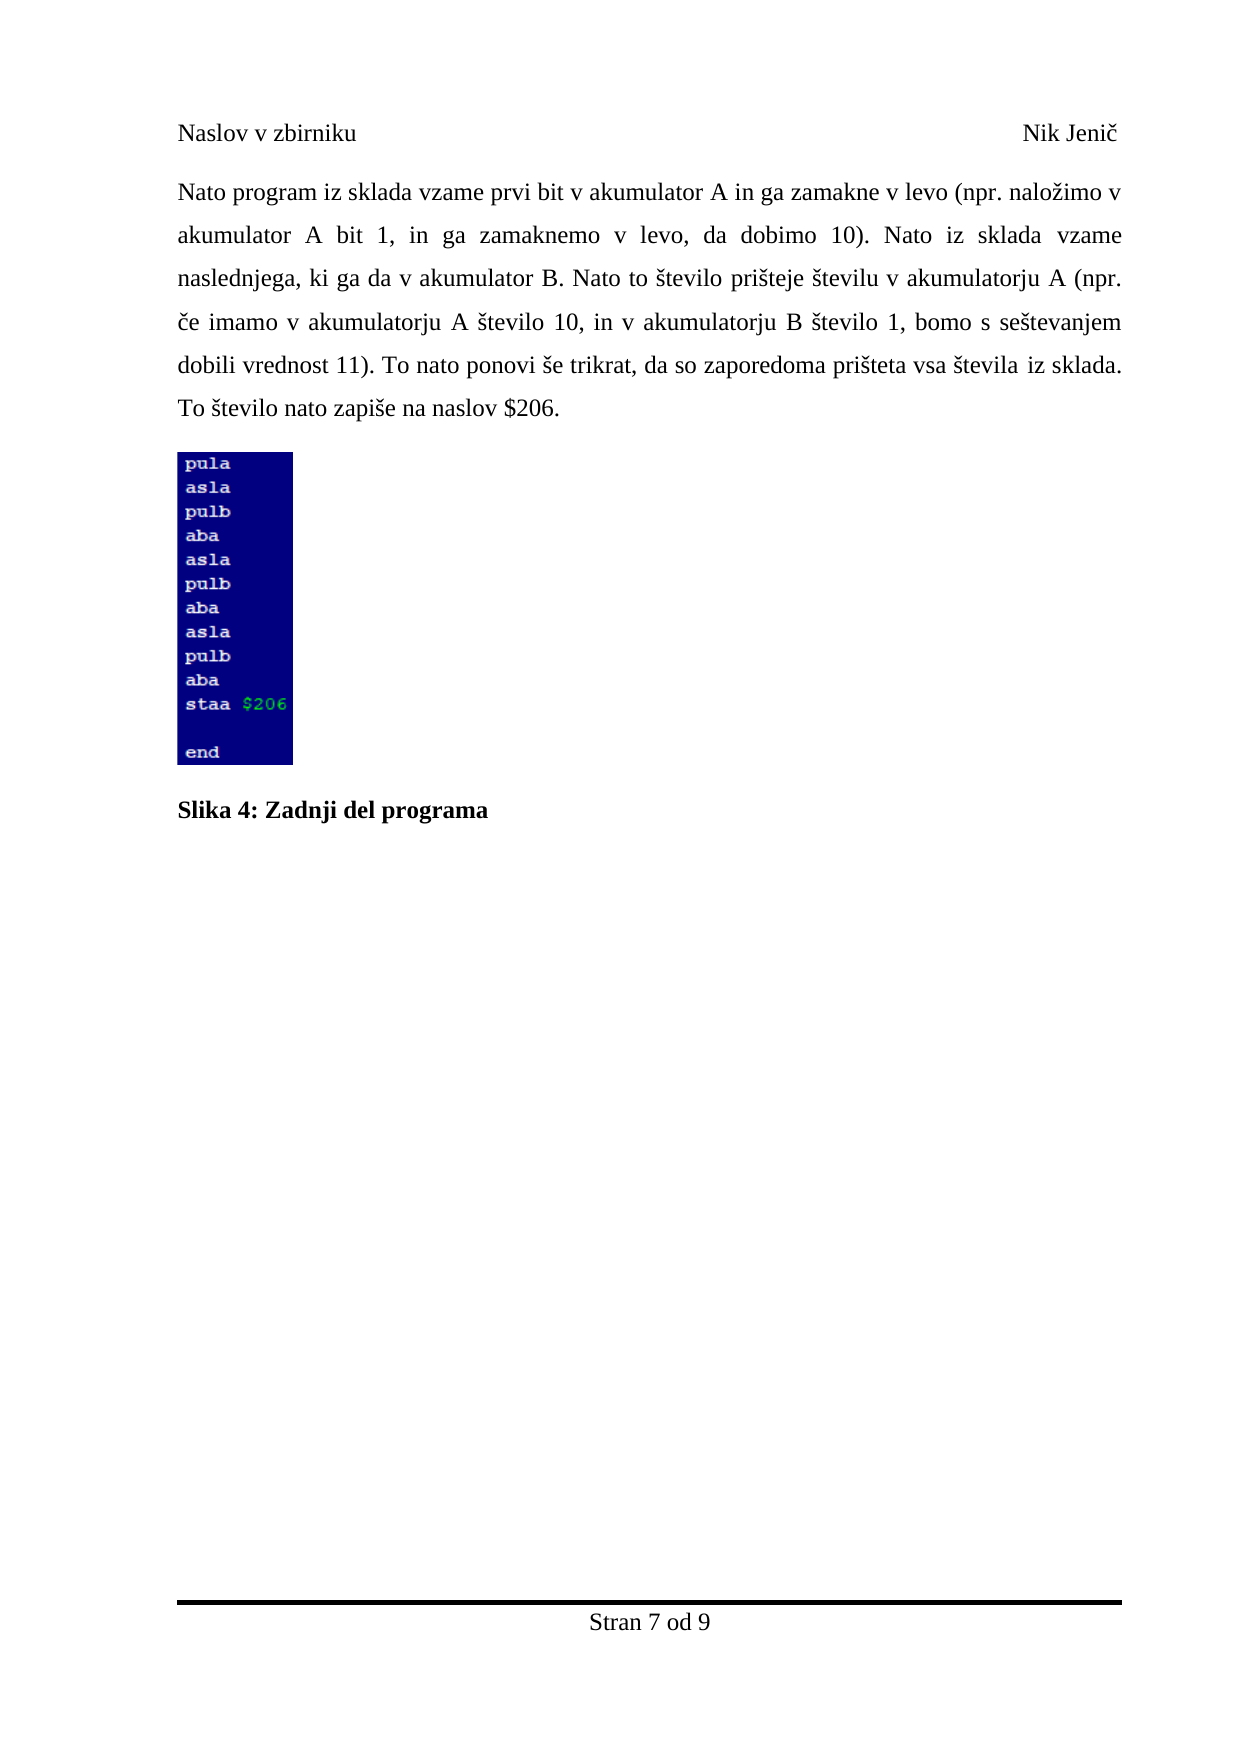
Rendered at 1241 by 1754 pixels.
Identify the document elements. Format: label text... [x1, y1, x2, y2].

text Nato program iz sklada vzame prvi bit v akumulator A in ga zamakne v levo (npr. naložimo v akumulator A bit 1, in ga zamaknemo v levo, da dobimo 10). Nato iz sklada vzame naslednjega, ki ga da v akumulator B. Nato to število prišteje številu v akumulatorju A (npr. če imamo v akumulatorju A število 10, in v akumulatorju B število 1, bomo s seštevanjem dobili vrednost 11). To nato ponovi še trikrat, da so zaporedoma prišteta vsa števila iz sklada. To število nato zapiše na naslov $206. [177, 177, 1122, 422]
text Slika 4: Zadnji del programa [177, 795, 1122, 824]
picture [177, 452, 293, 765]
